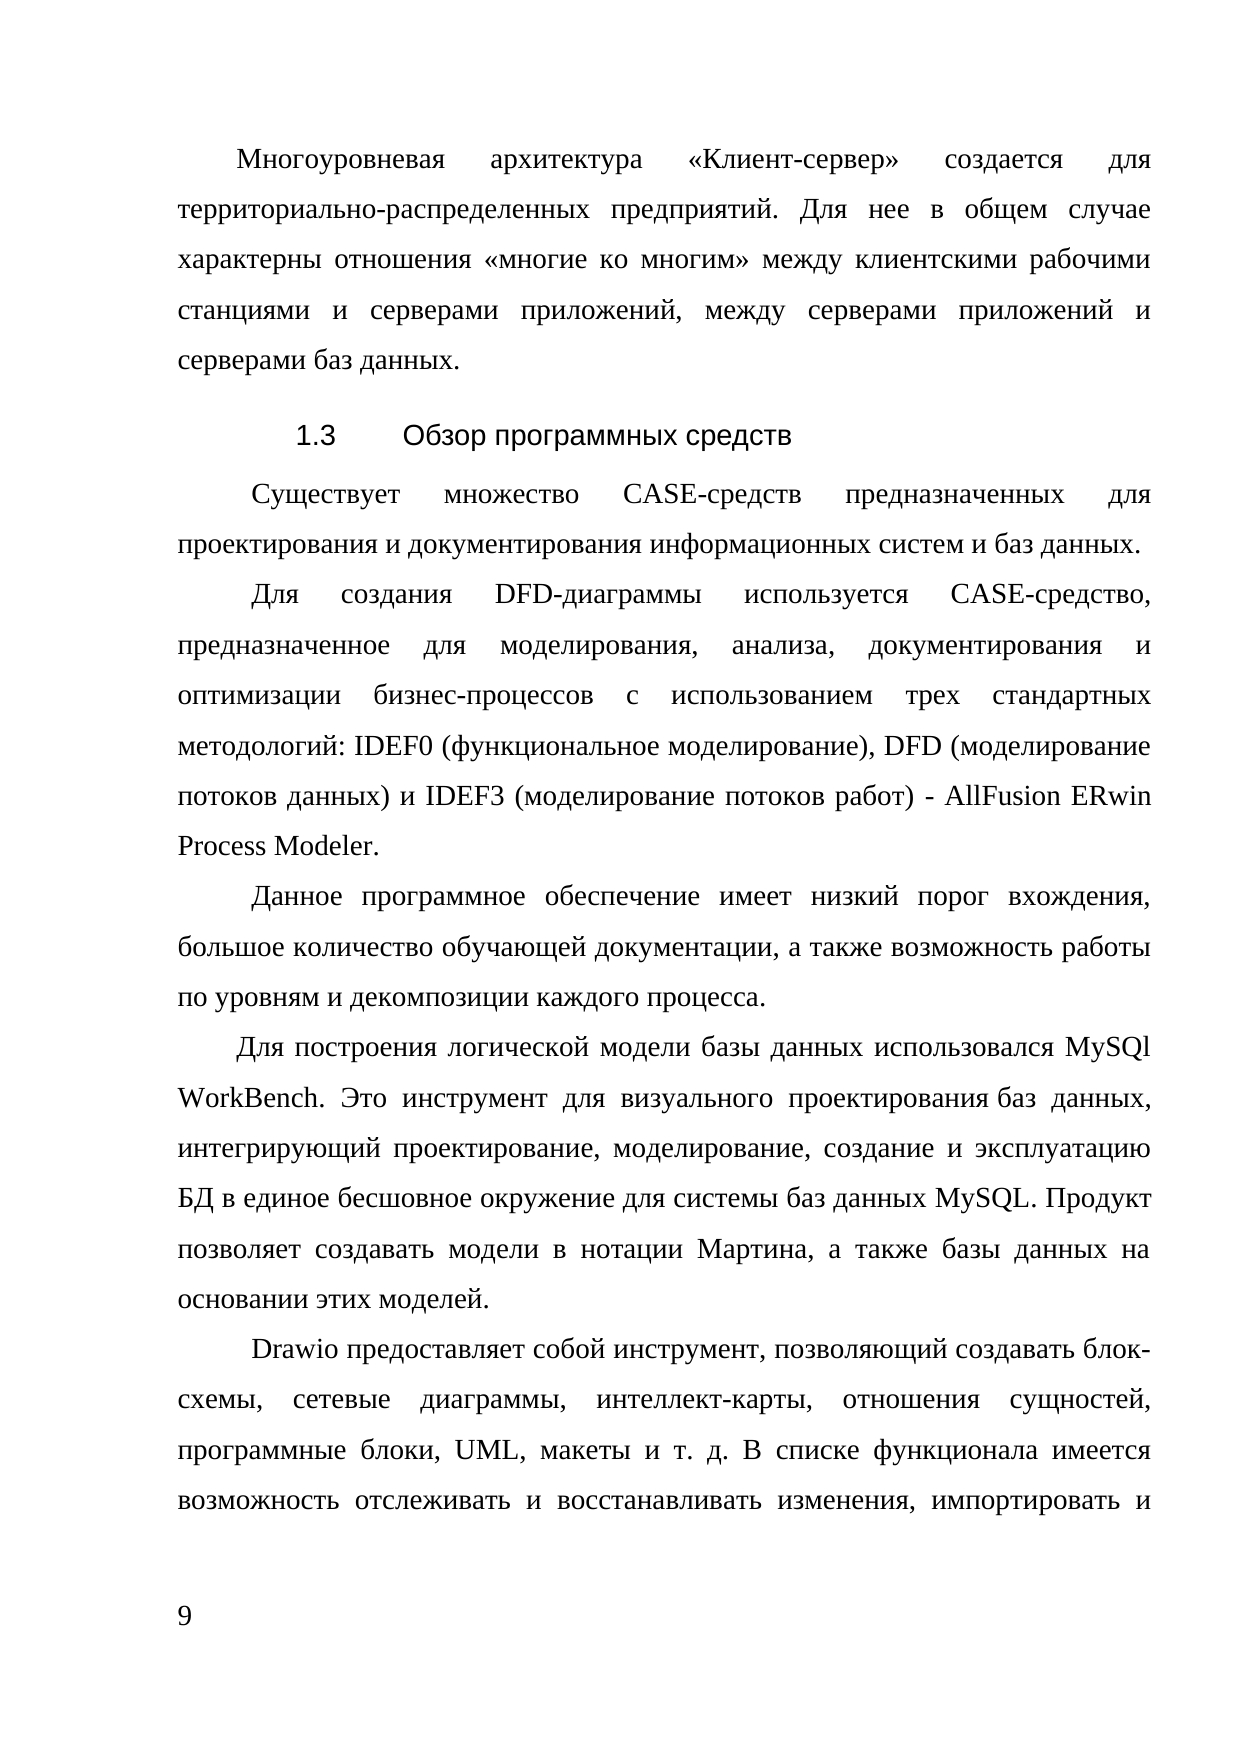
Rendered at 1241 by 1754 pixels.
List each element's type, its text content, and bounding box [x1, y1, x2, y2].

text Для создания DFD-диаграммы используется CASE-средство, предназначенное для моделирования, анализа, документирования и оптимизации бизнес-процессов с использованием трех стандартных методологий: IDEF0 (функциональное моделирование), DFD (моделирование потоков данных) и IDEF3 (моделирование потоков работ) - AllFusion ERwin Process Modeler. [177, 761, 1152, 862]
text Обзор программных средств [236, 417, 1152, 451]
text Для построения логической модели базы данных использовался MySQl WorkBench. Это инструмент для визуального проектирования баз данных, интегрирующий проектирование, моделирование, создание и эксплуатацию БД в единое бесшовное окружение для системы баз данных MySQL. Продукт позволяет создавать модели в нотации Мартина, а также базы данных на основании этих моделей. [177, 1029, 1152, 1314]
text Существует множество CASE-средств предназначенных для проектирования и документирования информационных систем и баз данных. [177, 476, 1152, 560]
text Данное программное обеспечение имеет низкий порог вхождения, большое количество обучающей документации, а также возможность работы по уровням и декомпозиции каждого процесса. [177, 878, 1152, 1013]
text Для создания DFD-диаграммы используется CASE-средство, предназначенное для моделирования, анализа, документирования и оптимизации бизнес-процессов с использованием трех стандартных методологий: IDEF0 (функциональное моделирование), DFD (моделирование потоков данных) и IDEF3 (моделирование потоков работ) - AllFusion ERwin Process Modeler. [177, 577, 1152, 728]
